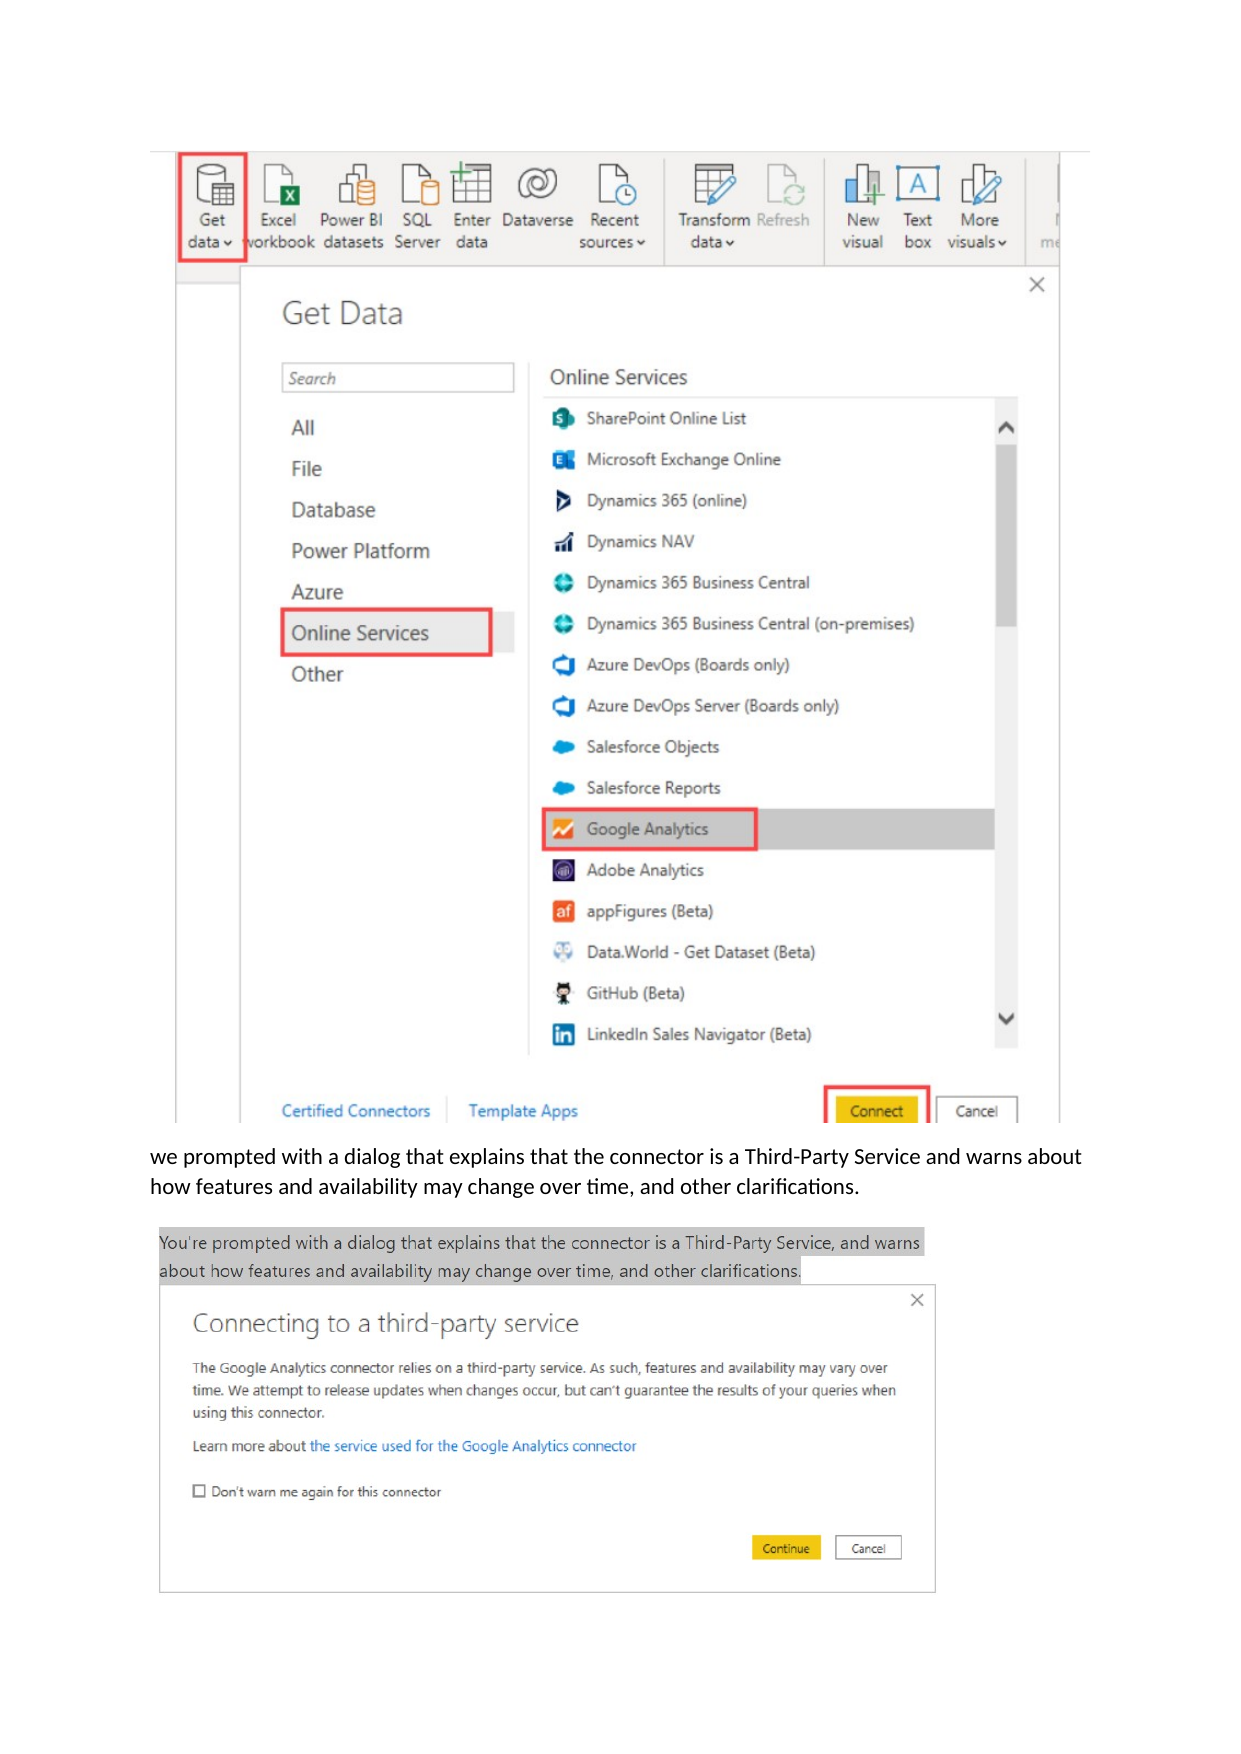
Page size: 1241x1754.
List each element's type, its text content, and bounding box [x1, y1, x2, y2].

text we prompted with a dialog that explains that the connector is a Third-Party Service and warns about how features and availability may change over time, and other clarifications. [150, 1142, 1090, 1200]
picture [150, 150, 1091, 1123]
picture [150, 1218, 948, 1598]
